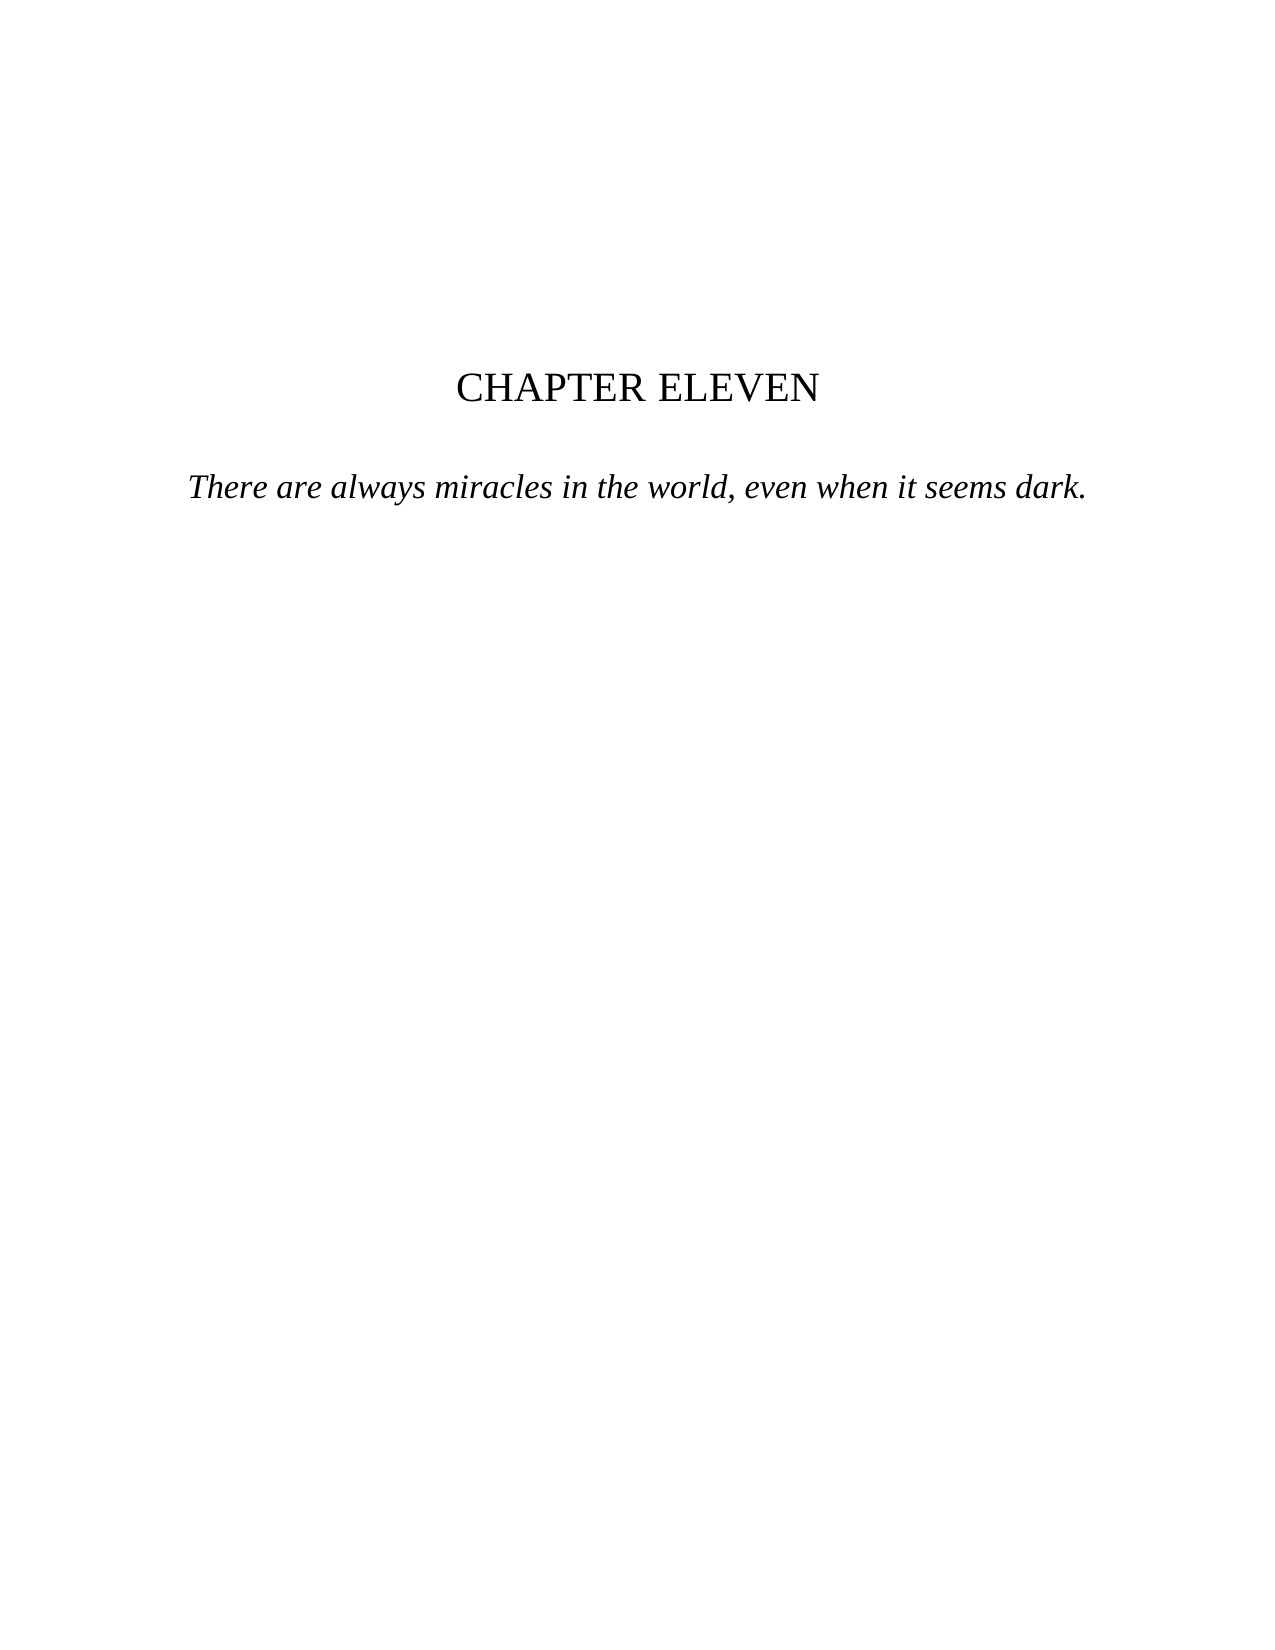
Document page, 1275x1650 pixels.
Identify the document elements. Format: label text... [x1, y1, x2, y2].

subtitle There are always miracles in the world, even when it seems dark. [167, 467, 1108, 506]
subtitle CHAPTER ELEVEN [167, 362, 1108, 410]
